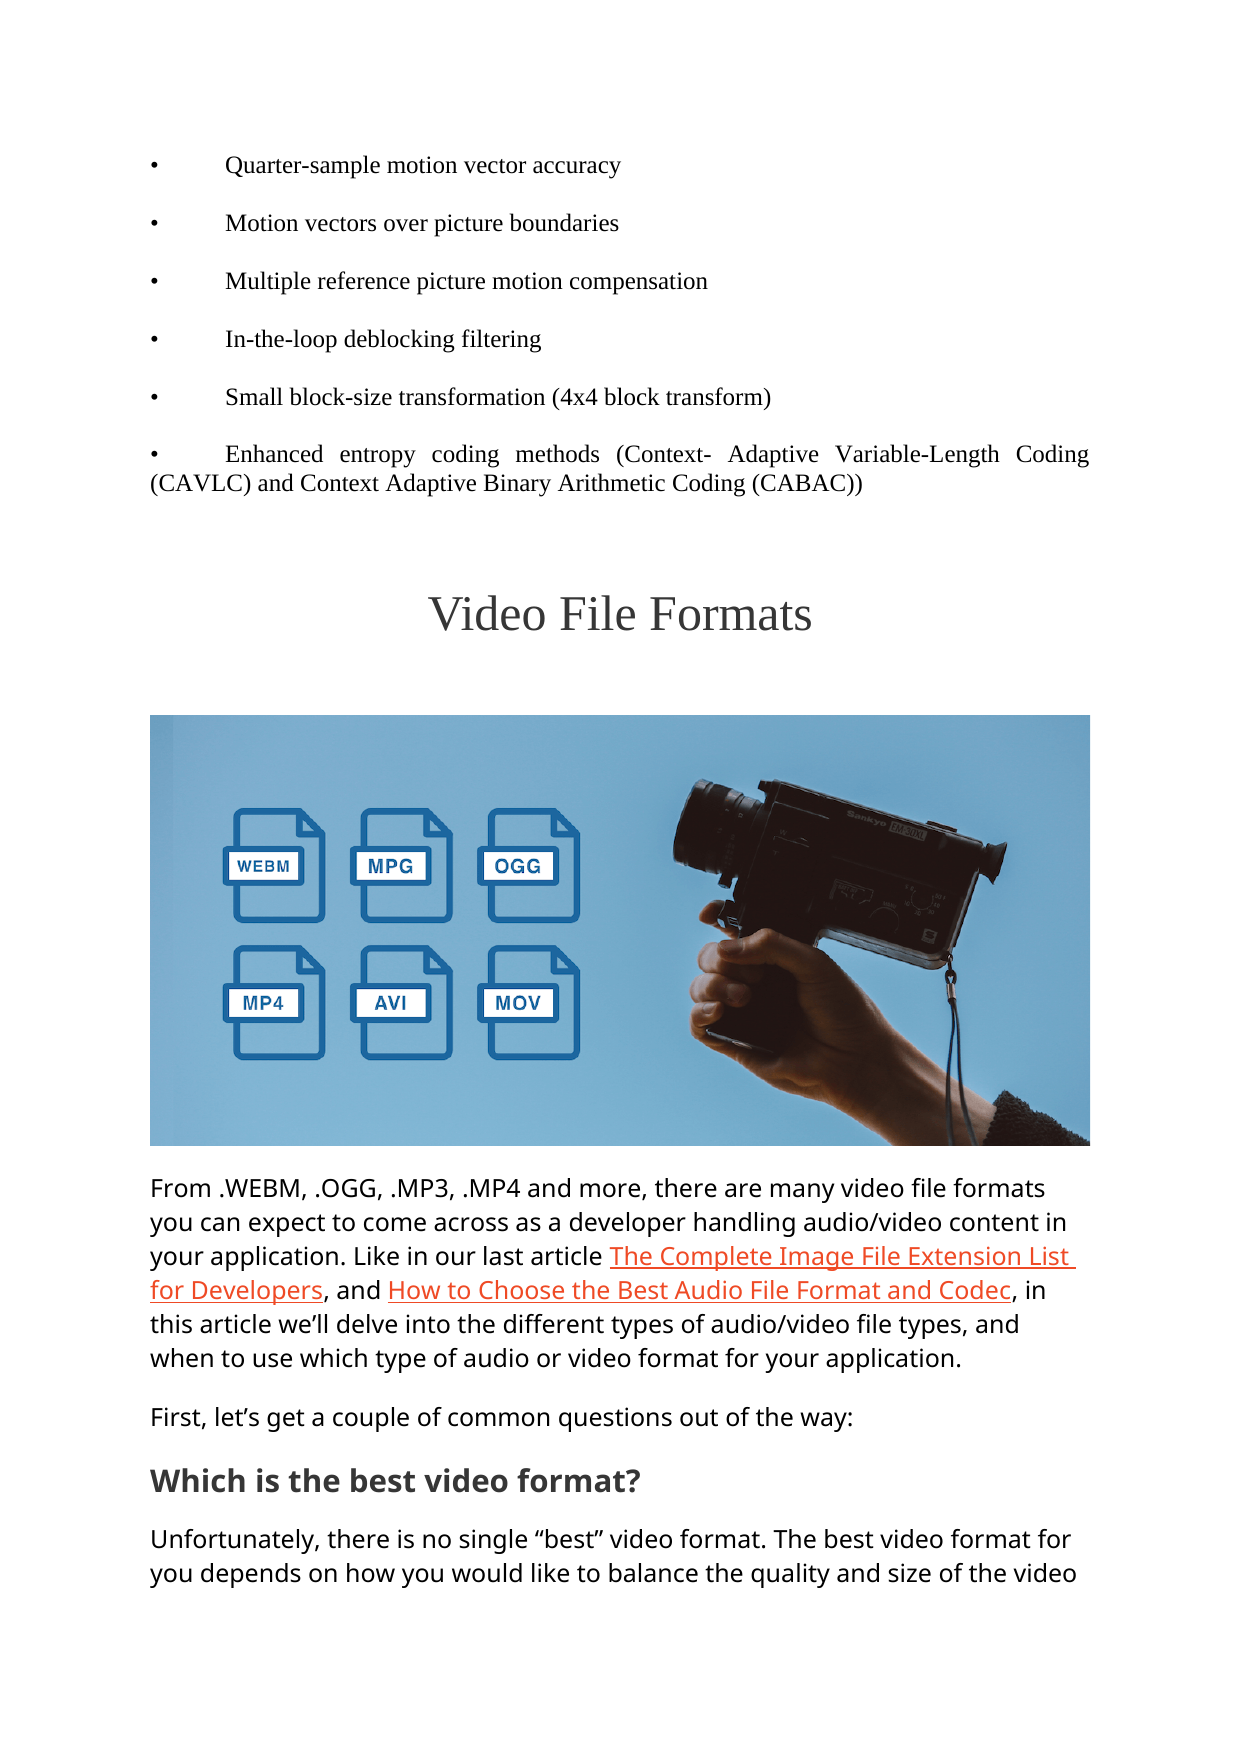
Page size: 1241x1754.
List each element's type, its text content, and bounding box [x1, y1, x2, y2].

text From .WEBM, .OGG, .MP3, .MP4 and more, there are many video file formats you can expect to come across as a developer handling audio/video content in your application. Like in our last article The Complete Image File Extension List for Developers, and How to Choose the Best Audio File Format and Codec, in this article we’ll delve into the different types of audio/video file types, and when to use which type of audio or video format for your application. [150, 1171, 1090, 1375]
text First, let’s get a couple of common questions out of the way: [150, 1400, 1090, 1434]
text • Motion vectors over picture boundaries [150, 208, 1090, 237]
text Which is the best video format? [150, 1459, 1090, 1502]
text • Quarter-sample motion vector accuracy [150, 150, 1090, 179]
text • Multiple reference picture motion compensation [150, 266, 1090, 294]
text • Enhanced entropy coding methods (Context- Adaptive Variable-Length Coding (CAVLC) and Context Adaptive Binary Arithmetic Coding (CABAC)) [150, 439, 1090, 497]
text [150, 1522, 1090, 1590]
text Video File Formats [150, 584, 1090, 642]
text • Small block-size transformation (4x4 block transform) [150, 382, 1090, 410]
picture [150, 715, 1091, 1146]
text • In-the-loop deblocking filtering [150, 324, 1090, 352]
